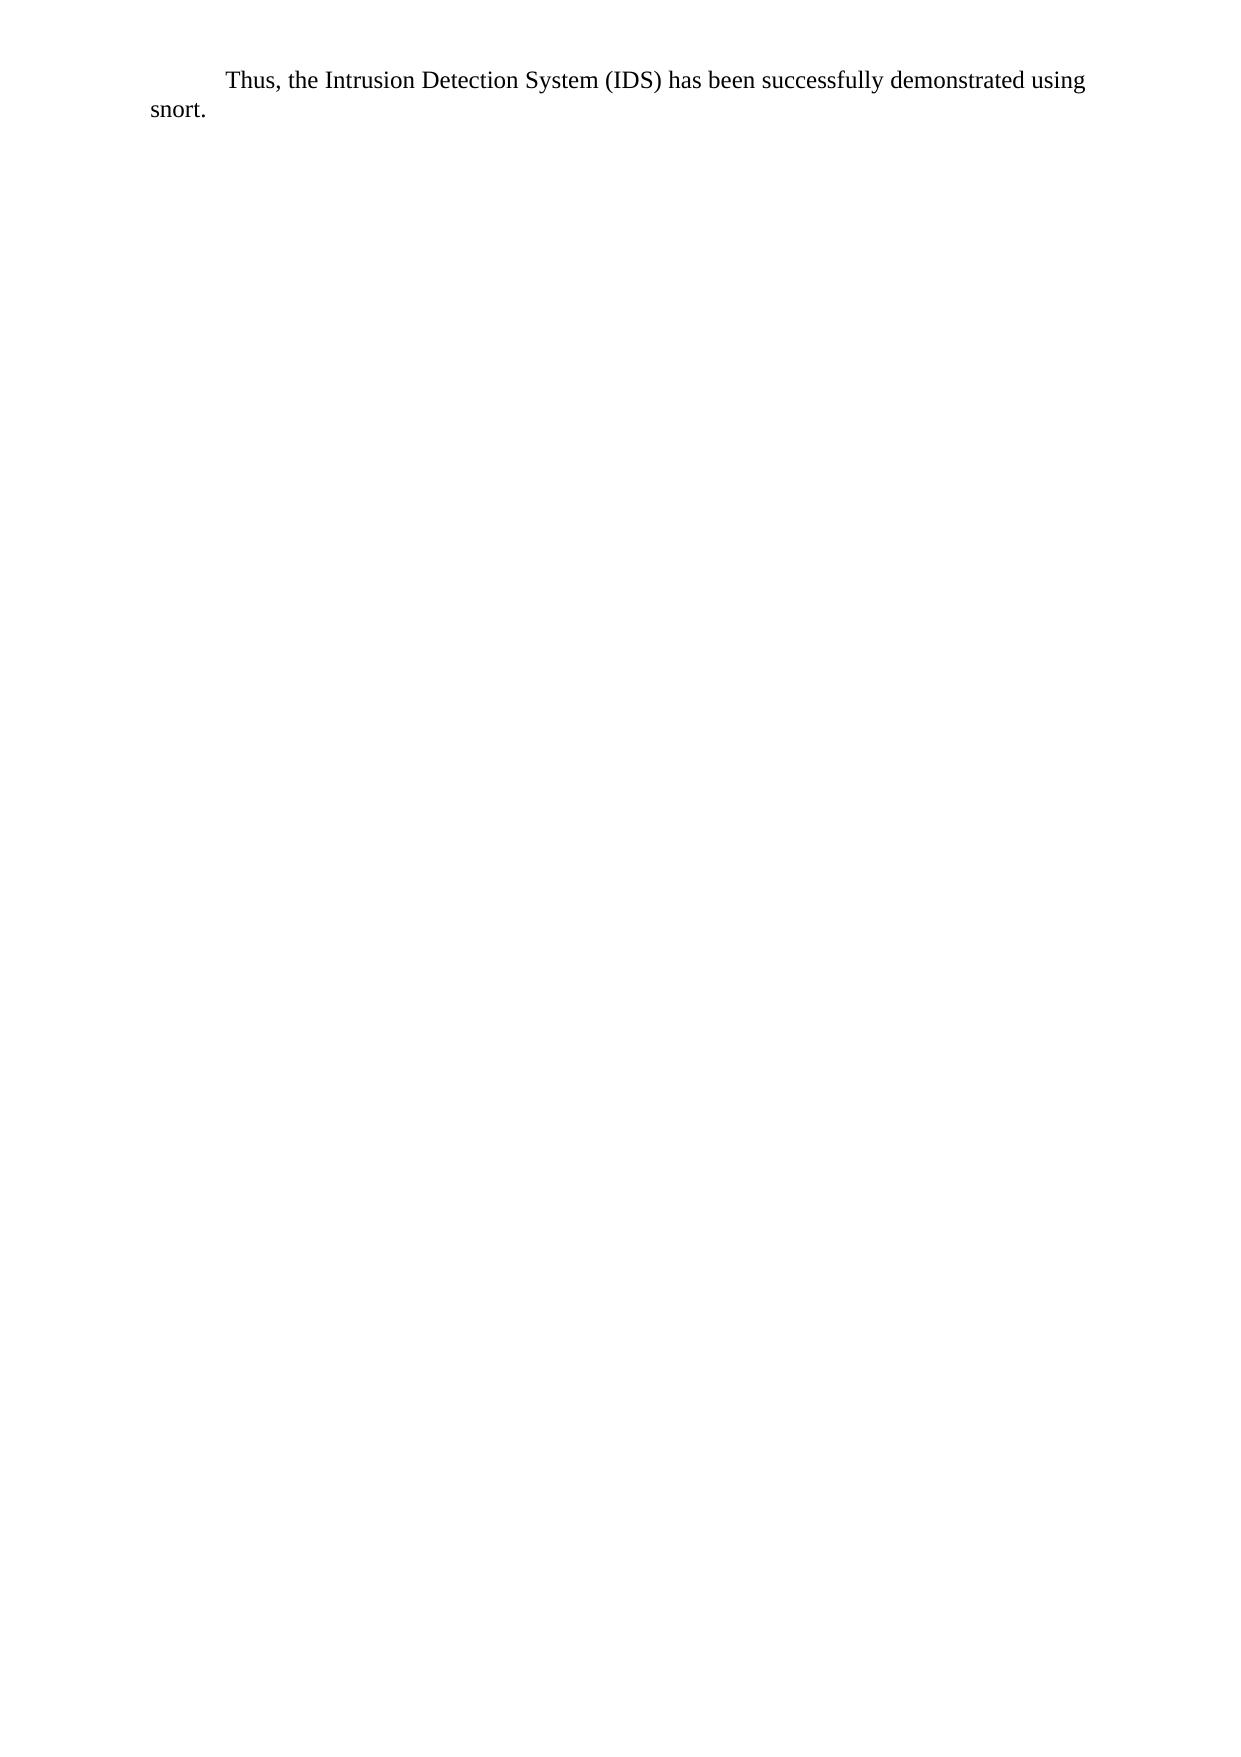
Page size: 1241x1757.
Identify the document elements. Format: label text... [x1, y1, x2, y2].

text Thus, the Intrusion Detection System (IDS) has been successfully demonstrated using snort. [150, 65, 1086, 123]
